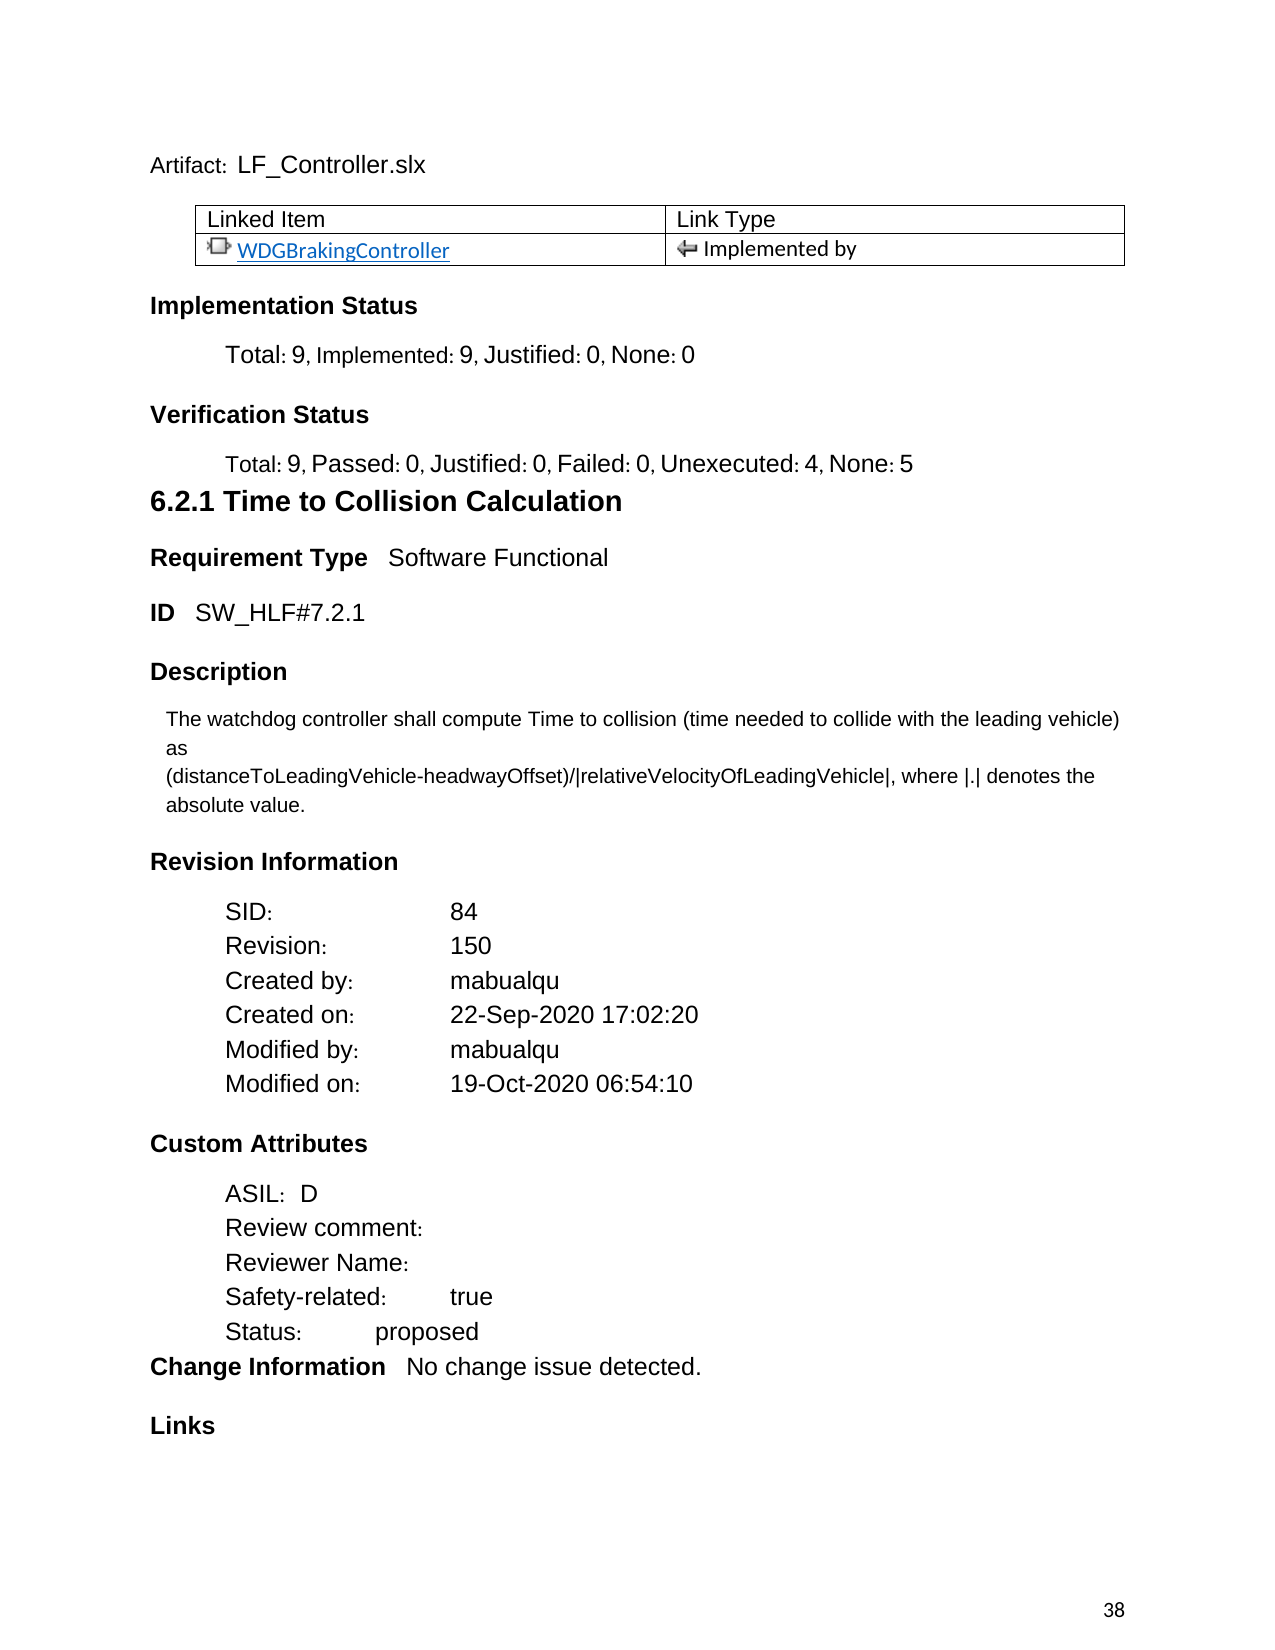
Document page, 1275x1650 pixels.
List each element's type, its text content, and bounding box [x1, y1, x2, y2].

picture [206, 233, 232, 259]
text Status: proposed [150, 1317, 1125, 1346]
text The watchdog controller shall compute Time to collision (time needed to collide with the leading vehicle) as [166, 707, 1125, 759]
text Created on: 22-Sep-2020 17:02:20 [150, 1000, 1125, 1029]
title Implementation Status [150, 291, 1125, 319]
text Description [150, 657, 1125, 686]
text (distanceToLeadingVehicle-headwayOffset)/|relativeVelocityOfLeadingVehicle|, where |.| denotes the absolute value. [166, 764, 1125, 817]
text Revision Information [150, 847, 1125, 876]
text Artifact: LF_Controller.slx [150, 150, 1125, 179]
text ASIL: D [150, 1178, 1125, 1207]
table_header Linked Item [196, 206, 665, 233]
text Modified by: mabualqu [150, 1035, 1125, 1064]
text Reviewer Name: [150, 1248, 1125, 1277]
picture [676, 240, 699, 257]
text Modified on: 19-Oct-2020 06:54:10 [150, 1069, 1125, 1098]
table_cell WDGBrakingController [196, 234, 665, 264]
table_cell Implemented by [666, 234, 1124, 264]
text ID SW_HLF#7.2.1 [150, 598, 1125, 627]
text Total: 9, Passed: 0, Justified: 0, Failed: 0, Unexecuted: 4, None: 5 [150, 449, 1125, 478]
text Created by: mabualqu [150, 966, 1125, 994]
text Review comment: [150, 1213, 1125, 1242]
text Requirement Type Software Functional [150, 542, 1125, 571]
text Safety-related: true [150, 1282, 1125, 1311]
text Revision: 150 [150, 931, 1125, 960]
table_header Link Type [666, 206, 1124, 233]
title Verification Status [150, 400, 1125, 428]
title Custom Attributes [150, 1129, 1125, 1158]
text Change Information No change issue detected. [150, 1351, 1125, 1380]
title 6.2.1 Time to Collision Calculation [150, 484, 1125, 517]
text SID: 84 [150, 896, 1125, 925]
text Total: 9, Implemented: 9, Justified: 0, None: 0 [150, 340, 1125, 369]
text Links [150, 1411, 1125, 1440]
